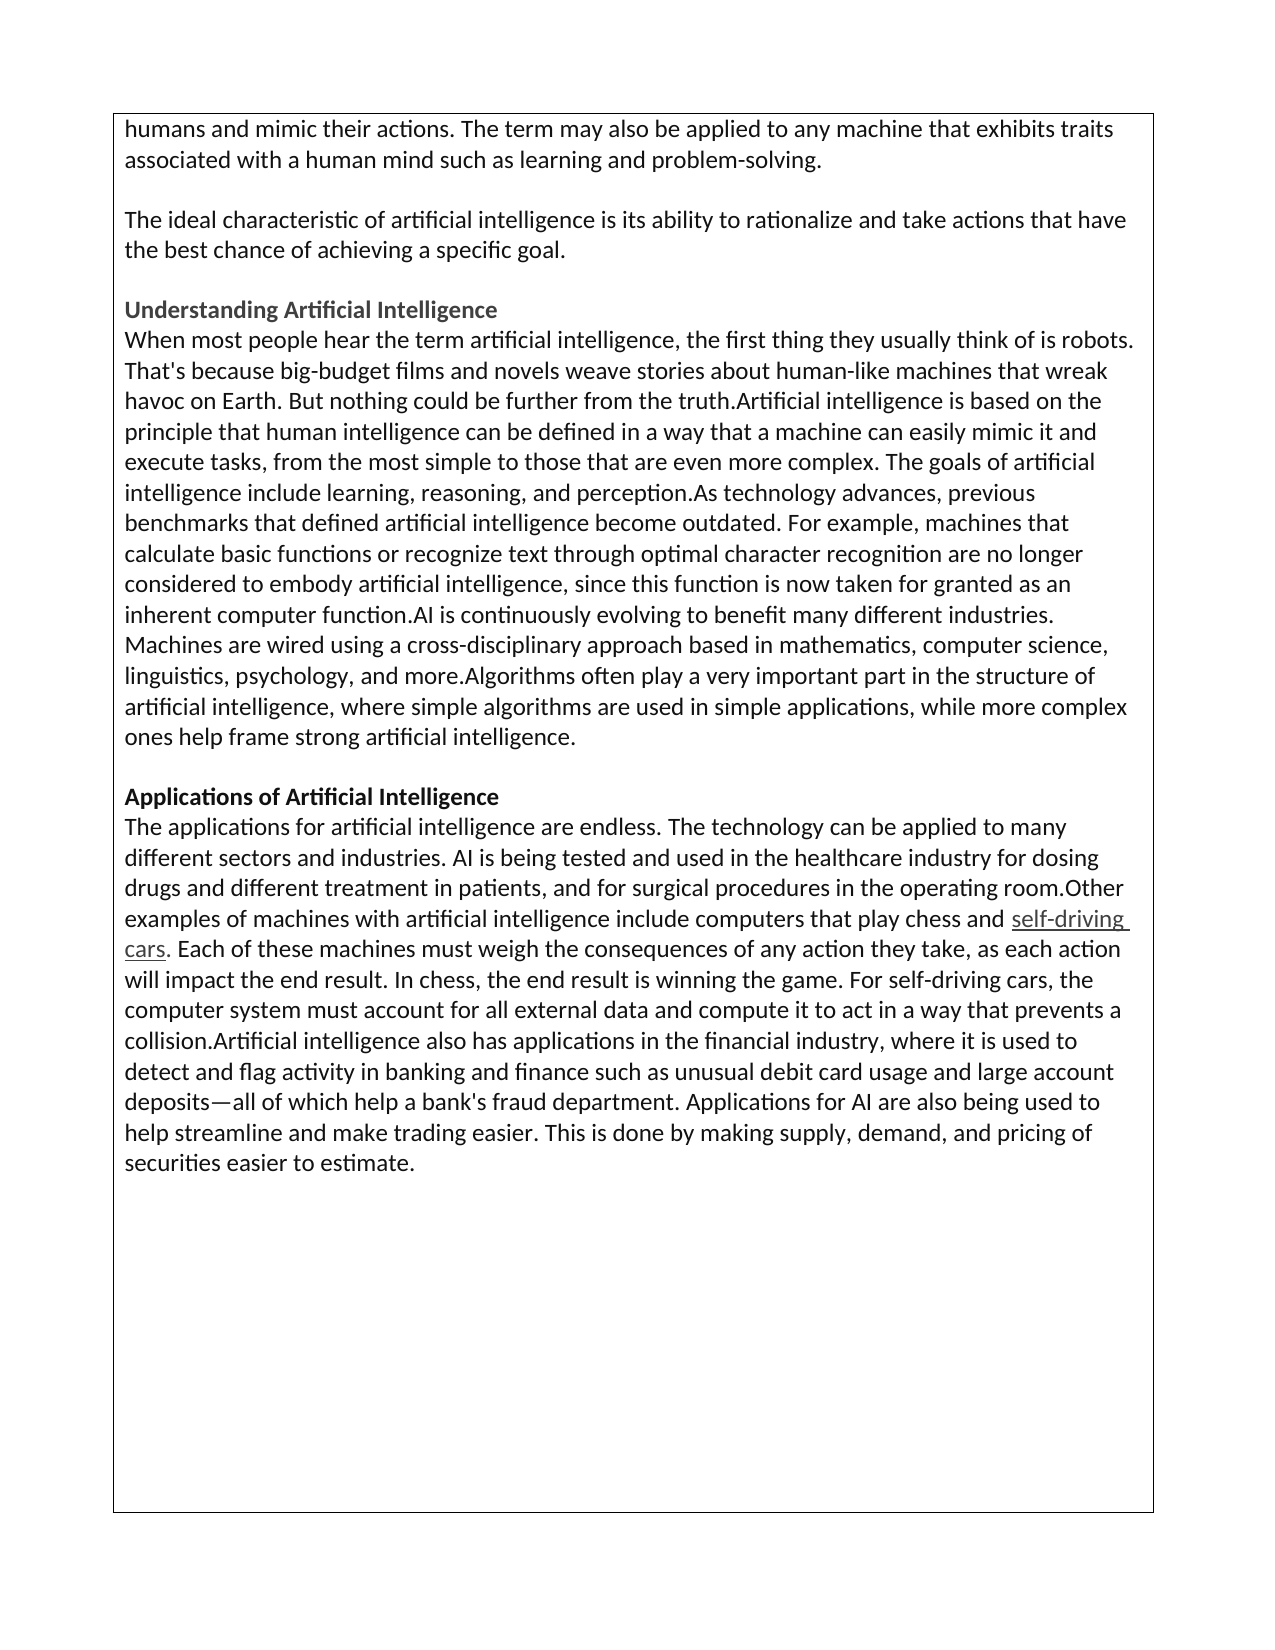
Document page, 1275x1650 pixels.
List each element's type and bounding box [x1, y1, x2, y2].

table_cell [114, 114, 1153, 1512]
